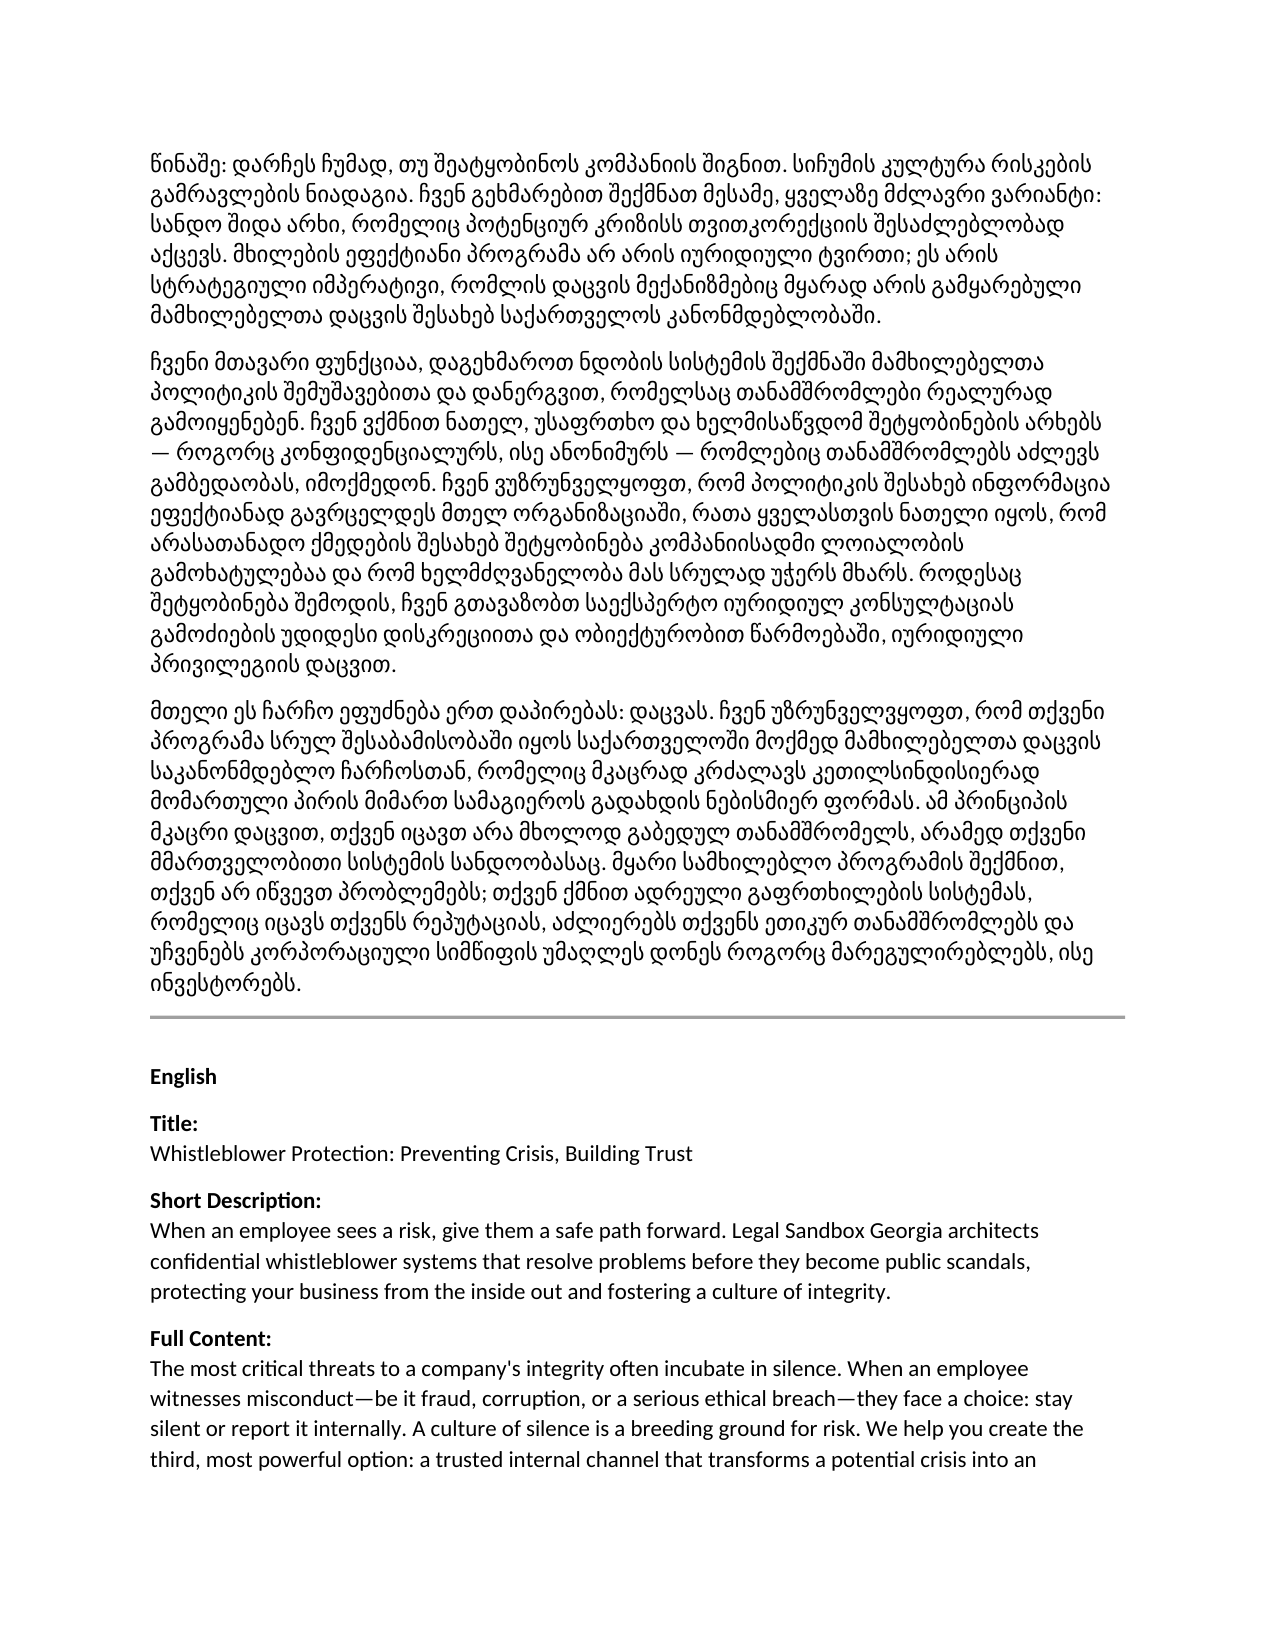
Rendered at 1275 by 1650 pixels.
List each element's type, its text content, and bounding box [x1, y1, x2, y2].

text Title: Whistleblower Protection: Preventing Crisis, Building Trust [150, 1109, 1125, 1168]
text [150, 150, 1125, 329]
text ჩვენი მთავარი ფუნქციაა, დაგეხმაროთ ნდობის სისტემის შექმნაში მამხილებელთა პოლიტიკის შემუშავებითა და დანერგვით, რომელსაც თანამშრომლები რეალურად გამოიყენებენ. ჩვენ ვქმნით ნათელ, უსაფრთხო და ხელმისაწვდომ შეტყობინების არხებს — როგორც კონფიდენციალურს, ისე ანონიმურს — რომლებიც თანამშრომლებს აძლევს გამბედაობას, იმოქმედონ. ჩვენ ვუზრუნველყოფთ, რომ პოლიტიკის შესახებ ინფორმაცია ეფექტიანად გავრცელდეს მთელ ორგანიზაციაში, რათა ყველასთვის ნათელი იყოს, რომ არასათანადო ქმედების შესახებ შეტყობინება კომპანიისადმი ლოიალობის გამოხატულებაა და რომ ხელმძღვანელობა მას სრულად უჭერს მხარს. როდესაც შეტყობინება შემოდის, ჩვენ გთავაზობთ საექსპერტო იურიდიულ კონსულტაციას გამოძიების უდიდესი დისკრეციითა და ობიექტურობით წარმოებაში, იურიდიული პრივილეგიის დაცვით. [150, 348, 1125, 678]
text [150, 1324, 1125, 1473]
text English [150, 1062, 1125, 1091]
text Short Description: When an employee sees a risk, give them a safe path forward. Legal Sandbox Georgia architects confidential whistleblower systems that resolve problems before they become public scandals, protecting your business from the inside out and fostering a culture of integrity. [150, 1186, 1125, 1305]
text მთელი ეს ჩარჩო ეფუძნება ერთ დაპირებას: დაცვას. ჩვენ უზრუნველვყოფთ, რომ თქვენი პროგრამა სრულ შესაბამისობაში იყოს საქართველოში მოქმედ მამხილებელთა დაცვის საკანონმდებლო ჩარჩოსთან, რომელიც მკაცრად კრძალავს კეთილსინდისიერად მომართული პირის მიმართ სამაგიეროს გადახდის ნებისმიერ ფორმას. ამ პრინციპის მკაცრი დაცვით, თქვენ იცავთ არა მხოლოდ გაბედულ თანამშრომელს, არამედ თქვენი მმართველობითი სისტემის სანდოობასაც. მყარი სამხილებლო პროგრამის შექმნით, თქვენ არ იწვევთ პრობლემებს; თქვენ ქმნით ადრეული გაფრთხილების სისტემას, რომელიც იცავს თქვენს რეპუტაციას, აძლიერებს თქვენს ეთიკურ თანამშრომლებს და უჩვენებს კორპორაციული სიმწიფის უმაღლეს დონეს როგორც მარეგულირებლებს, ისე ინვესტორებს. [150, 697, 1125, 997]
